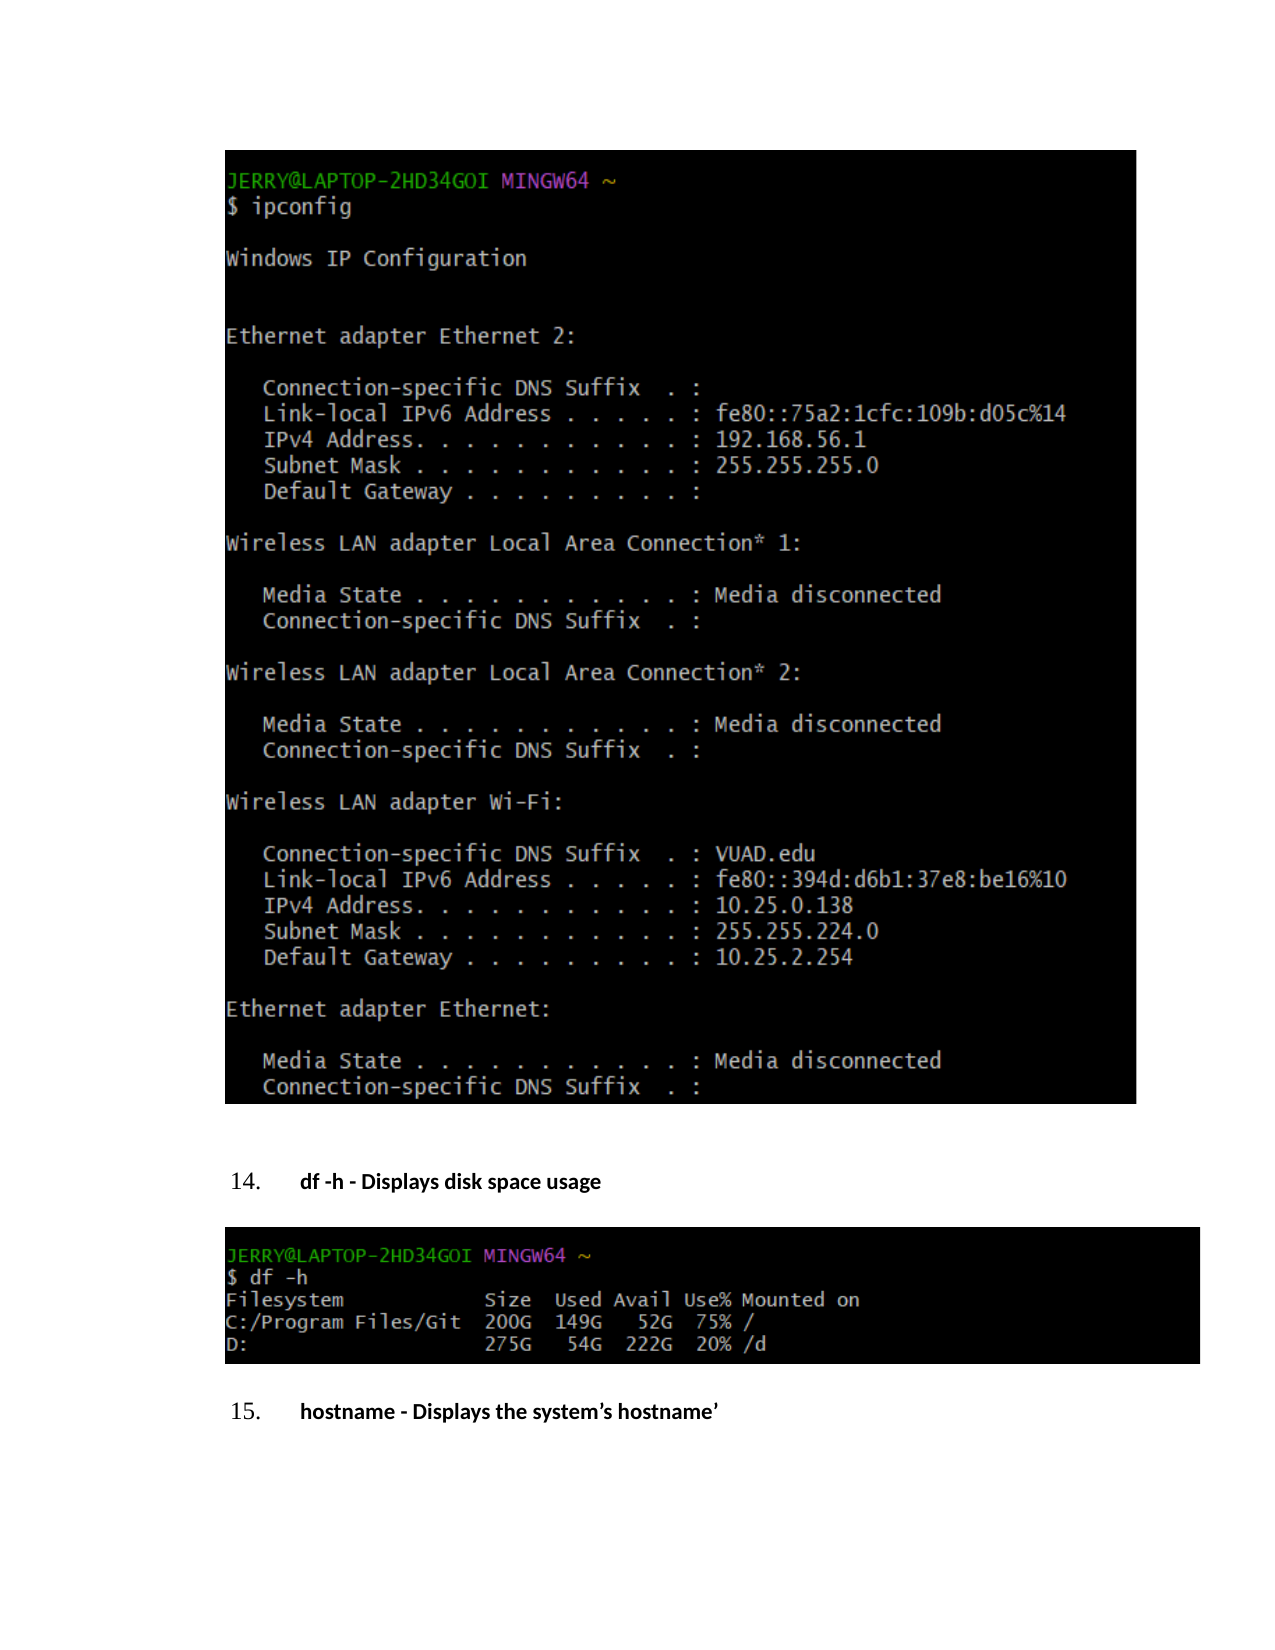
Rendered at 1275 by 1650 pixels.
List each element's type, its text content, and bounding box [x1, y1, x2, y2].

picture [225, 1227, 1200, 1364]
list hostname - Displays the system’s hostname’ [230, 1396, 1125, 1425]
picture [225, 150, 1137, 1104]
list df -h - Displays disk space usage [230, 1166, 1125, 1195]
